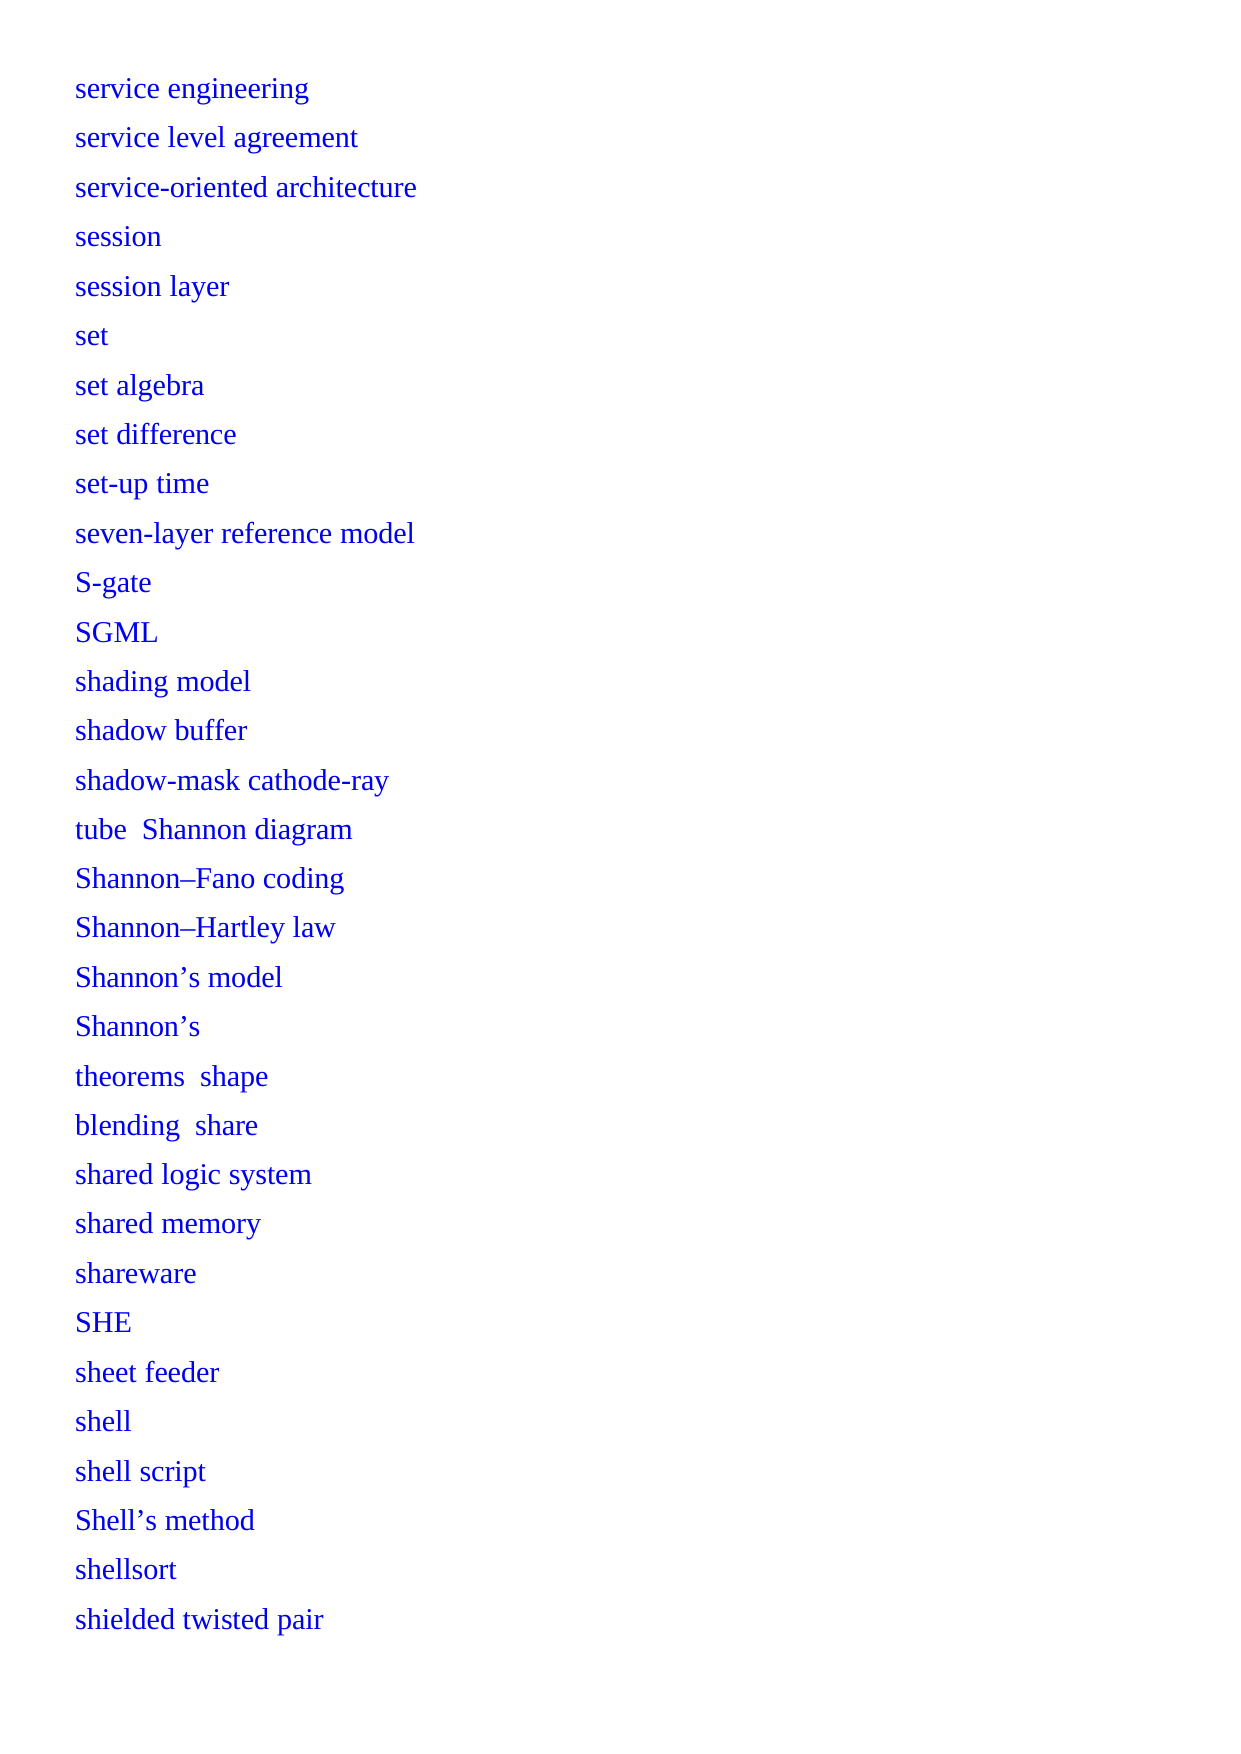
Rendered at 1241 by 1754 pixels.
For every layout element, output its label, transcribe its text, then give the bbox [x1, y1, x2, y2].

text shadow-mask cathode-ray tube Shannon diagram Shannon–Fano coding Shannon–Hartley law Shannon’s model [75, 762, 448, 993]
text shared logic system shared memory shareware [75, 1157, 359, 1289]
text set algebra set difference set-up time [75, 367, 237, 500]
text shielded twisted pair [75, 1601, 1065, 1636]
text Shannon’s theorems shape blending share [75, 1008, 317, 1142]
text service engineering service level agreement [75, 70, 382, 154]
text SHE [75, 1304, 1065, 1339]
text SGML [75, 614, 1065, 648]
text seven-layer reference model S-gate [75, 515, 415, 599]
text session layer set [75, 268, 254, 352]
text shading model shadow buffer [75, 663, 329, 747]
text shell script Shell’s method shellsort [75, 1453, 264, 1586]
text sheet feeder shell [75, 1354, 264, 1438]
text service-oriented architecture session [75, 169, 448, 253]
